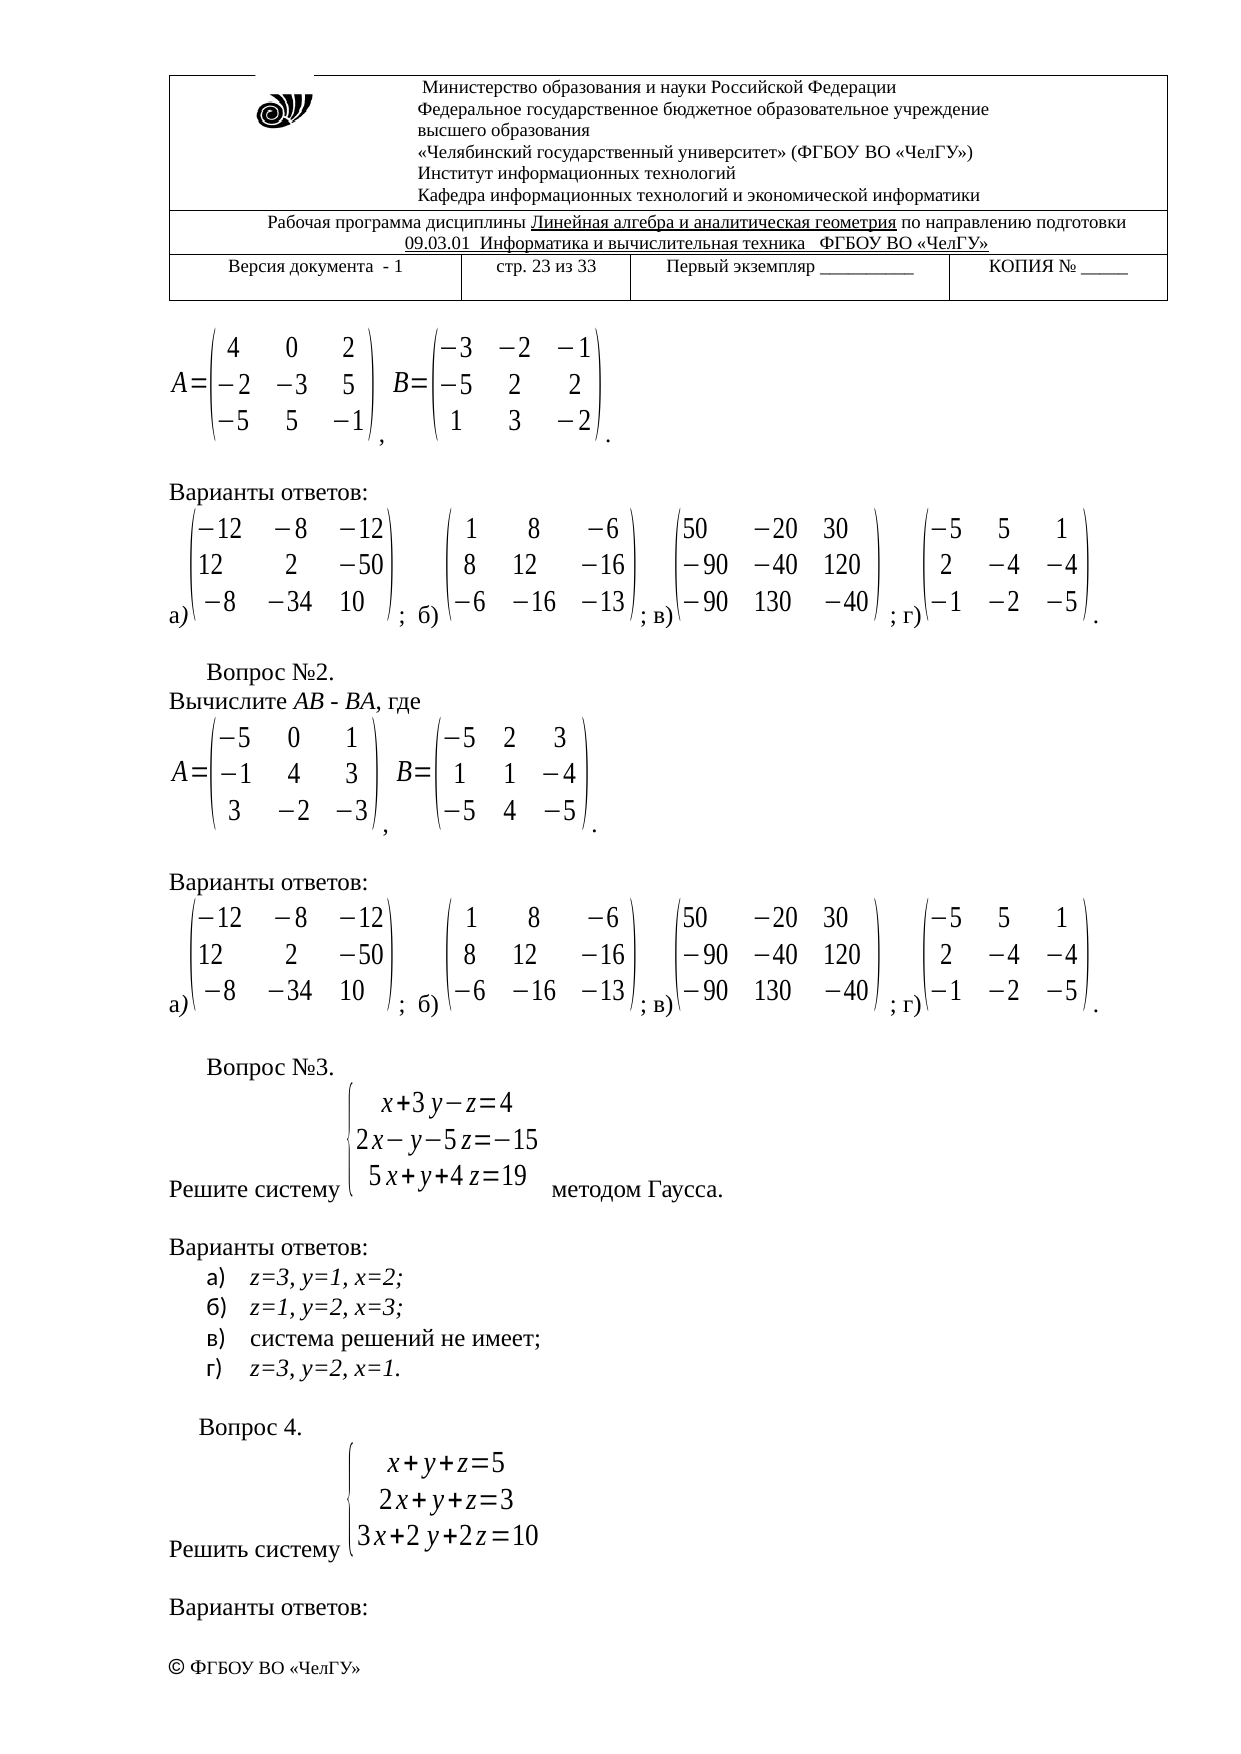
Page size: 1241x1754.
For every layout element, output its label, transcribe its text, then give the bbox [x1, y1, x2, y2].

list z=3, y=2, x=1. [206, 1352, 1125, 1383]
text Вопрос 4. [198, 1412, 1125, 1440]
text Вычислите AB - BA, где [169, 686, 1125, 715]
text Варианты ответов: [169, 867, 1125, 895]
text Варианты ответов: [169, 1232, 1125, 1261]
text Варианты ответов: [169, 1592, 1125, 1621]
text Варианты ответов: [169, 477, 1125, 506]
text , . [169, 715, 1125, 838]
text а); б) ; в) ; г). [169, 506, 1125, 629]
text а); б) ; в) ; г). [169, 895, 1125, 1018]
text Решить систему [169, 1440, 1125, 1563]
list z=1, y=2, x=3; [206, 1291, 1125, 1322]
text , . [169, 325, 1125, 448]
text Решите систему методом Гаусса. [169, 1080, 1125, 1203]
list z=3, y=1, x=2; [206, 1261, 1125, 1291]
list система решений не имеет; [206, 1322, 1125, 1352]
